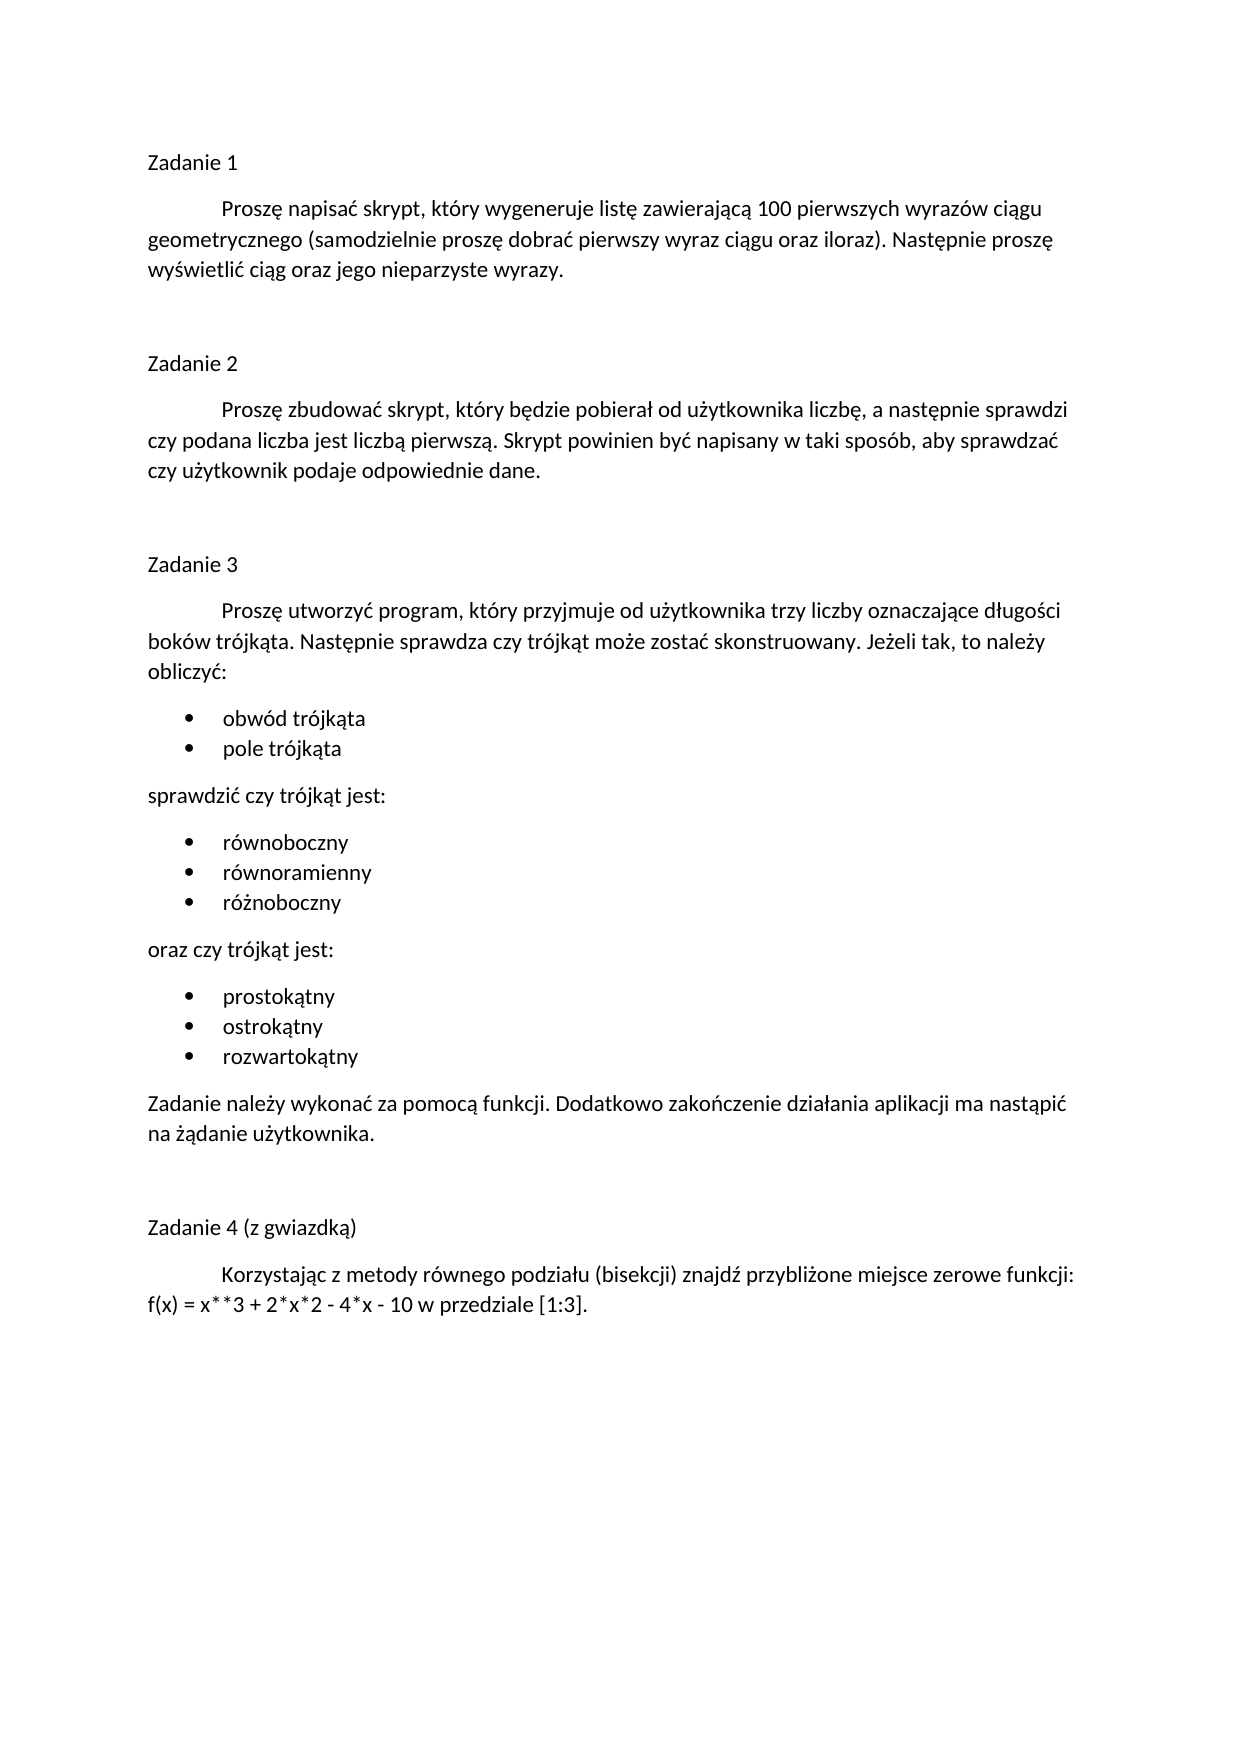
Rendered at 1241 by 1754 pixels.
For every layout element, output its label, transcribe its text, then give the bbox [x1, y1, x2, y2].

text Korzystając z metody równego podziału (bisekcji) znajdź przybliżone miejsce zerowe funkcji: f(x) = x**3 + 2*x*2 - 4*x - 10 w przedziale [1:3]. [148, 1260, 1093, 1318]
list ostrokątny [185, 1012, 1093, 1040]
text Proszę napisać skrypt, który wygeneruje listę zawierającą 100 pierwszych wyrazów ciągu geometrycznego (samodzielnie proszę dobrać pierwszy wyraz ciągu oraz iloraz). Następnie proszę wyświetlić ciąg oraz jego nieparzyste wyrazy. [148, 194, 1093, 283]
text Zadanie 3 [148, 550, 1093, 578]
list rozwartokątny [185, 1042, 1093, 1070]
text sprawdzić czy trójkąt jest: [148, 781, 1093, 809]
list prostokątny [185, 982, 1093, 1010]
list obwód trójkąta [185, 704, 1093, 732]
list różnoboczny [185, 888, 1093, 916]
text oraz czy trójkąt jest: [148, 935, 1093, 963]
text Zadanie 2 [148, 349, 1093, 377]
text Zadanie należy wykonać za pomocą funkcji. Dodatkowo zakończenie działania aplikacji ma nastąpić na żądanie użytkownika. [148, 1089, 1093, 1147]
text Proszę utworzyć program, który przyjmuje od użytkownika trzy liczby oznaczające długości boków trójkąta. Następnie sprawdza czy trójkąt może zostać skonstruowany. Jeżeli tak, to należy obliczyć: [148, 597, 1093, 685]
list równoboczny [185, 828, 1093, 856]
text Proszę zbudować skrypt, który będzie pobierał od użytkownika liczbę, a następnie sprawdzi czy podana liczba jest liczbą pierwszą. Skrypt powinien być napisany w taki sposób, aby sprawdzać czy użytkownik podaje odpowiednie dane. [148, 396, 1093, 484]
list równoramienny [185, 858, 1093, 886]
text Zadanie 4 (z gwiazdką) [148, 1213, 1093, 1241]
text Zadanie 1 [148, 148, 1093, 176]
list pole trójkąta [185, 734, 1093, 762]
